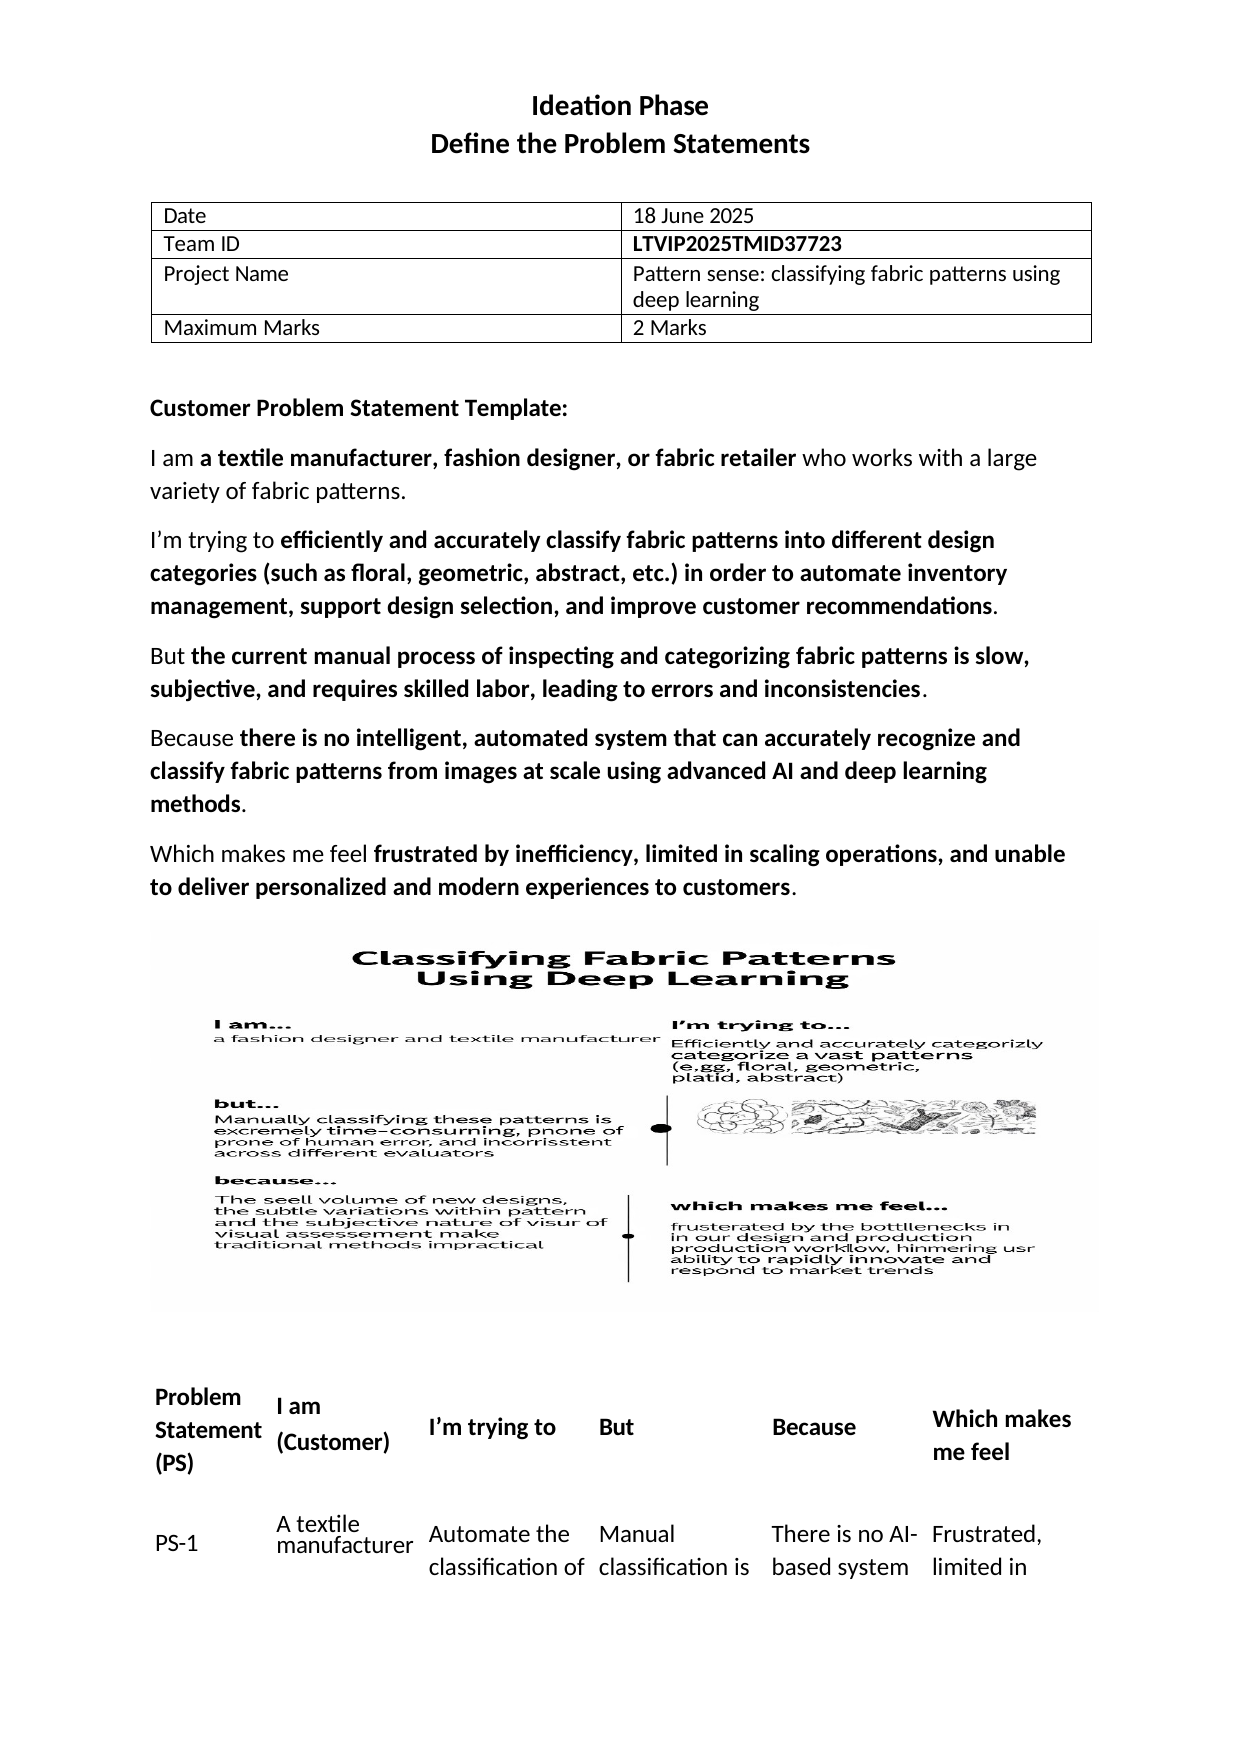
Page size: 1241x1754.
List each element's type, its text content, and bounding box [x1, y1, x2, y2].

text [276, 1413, 857, 1457]
text Which makes me feel [932, 1403, 1072, 1466]
picture [150, 920, 1100, 1312]
title Define the Problem Statements [148, 125, 1093, 161]
text Which makes me feel frustrated by inefficiency, limited in scaling operations, and unable to deliver personalized and modern experiences to customers. [150, 838, 1082, 901]
text There is no AI- based system [771, 1519, 918, 1581]
text Because there is no intelligent, automated system that can accurately recognize and classify fabric patterns from images at scale using advanced AI and deep learning methods. [150, 722, 1082, 819]
text Automate the classification of [428, 1519, 585, 1581]
table_cell LTVIP2025TMID37723 [622, 231, 1091, 258]
table_cell Pattern sense: classifying fabric patterns using deep learning [622, 259, 1091, 314]
text Customer Problem Statement Template: [150, 392, 1093, 423]
text Problem Statement (PS) [155, 1381, 264, 1477]
text PS-1 A textile manufacturer [155, 1505, 416, 1560]
title Ideation Phase [148, 87, 1092, 123]
table_cell Maximum Marks [152, 315, 621, 342]
text But the current manual process of inspecting and categorizing fabric patterns is slow, subjective, and requires skilled labor, leading to errors and inconsistencies. [150, 640, 1093, 703]
table_cell Project Name [152, 259, 621, 314]
table_header 18 June 2025 [622, 203, 1091, 230]
text Manual classification is [599, 1519, 750, 1581]
text I’m trying to efficiently and accurately classify fabric patterns into different design categories (such as floral, geometric, abstract, etc.) in order to automate inventory management, support design selection, and improve customer recommendations. [150, 524, 1093, 621]
text I am a textile manufacturer, fashion designer, or fabric retailer who works with a large variety of fabric patterns. [150, 442, 1093, 506]
table_cell 2 Marks [622, 315, 1091, 342]
text Frustrated, limited in [932, 1519, 1045, 1581]
table_header Date [152, 203, 621, 230]
table_cell Team ID [152, 231, 621, 258]
